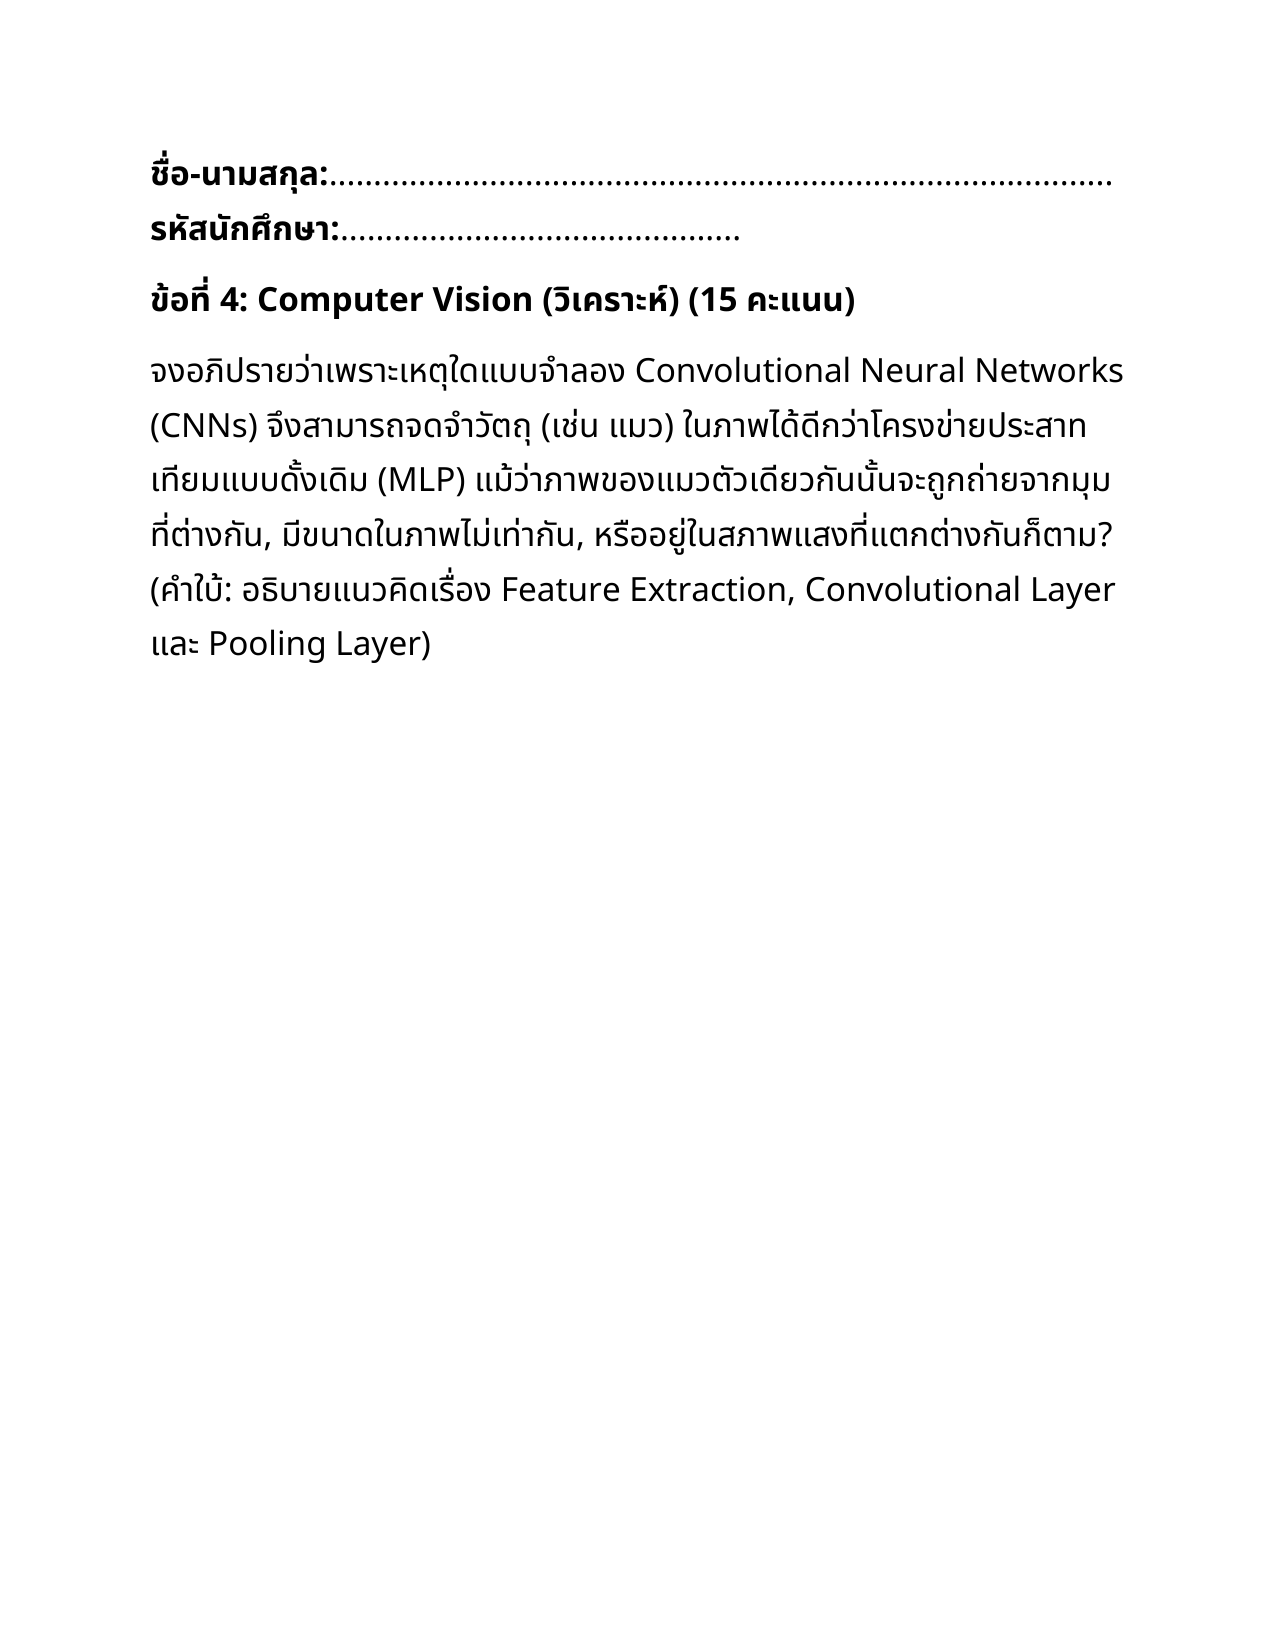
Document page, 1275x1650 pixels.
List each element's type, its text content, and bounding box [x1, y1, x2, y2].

text จงอภิปรายว่าเพราะเหตุใดแบบจำลอง Convolutional Neural Networks (CNNs) จึงสามารถจดจำวัตถุ (เช่น แมว) ในภาพได้ดีกว่าโครงข่ายประสาทเทียมแบบดั้งเดิม (MLP) แม้ว่าภาพของแมวตัวเดียวกันนั้นจะถูกถ่ายจากมุมที่ต่างกัน, มีขนาดในภาพไม่เท่ากัน, หรืออยู่ในสภาพแสงที่แตกต่างกันก็ตาม? (คำใบ้: อธิบายแนวคิดเรื่อง Feature Extraction, Convolutional Layer และ Pooling Layer) [150, 347, 1125, 671]
text ชื่อ-นามสกุล:........................................................................................ รหัสนักศึกษา:............................................. [150, 150, 1125, 255]
text ข้อที่ 4: Computer Vision (วิเคราะห์) (15 คะแนน) [150, 276, 1125, 326]
